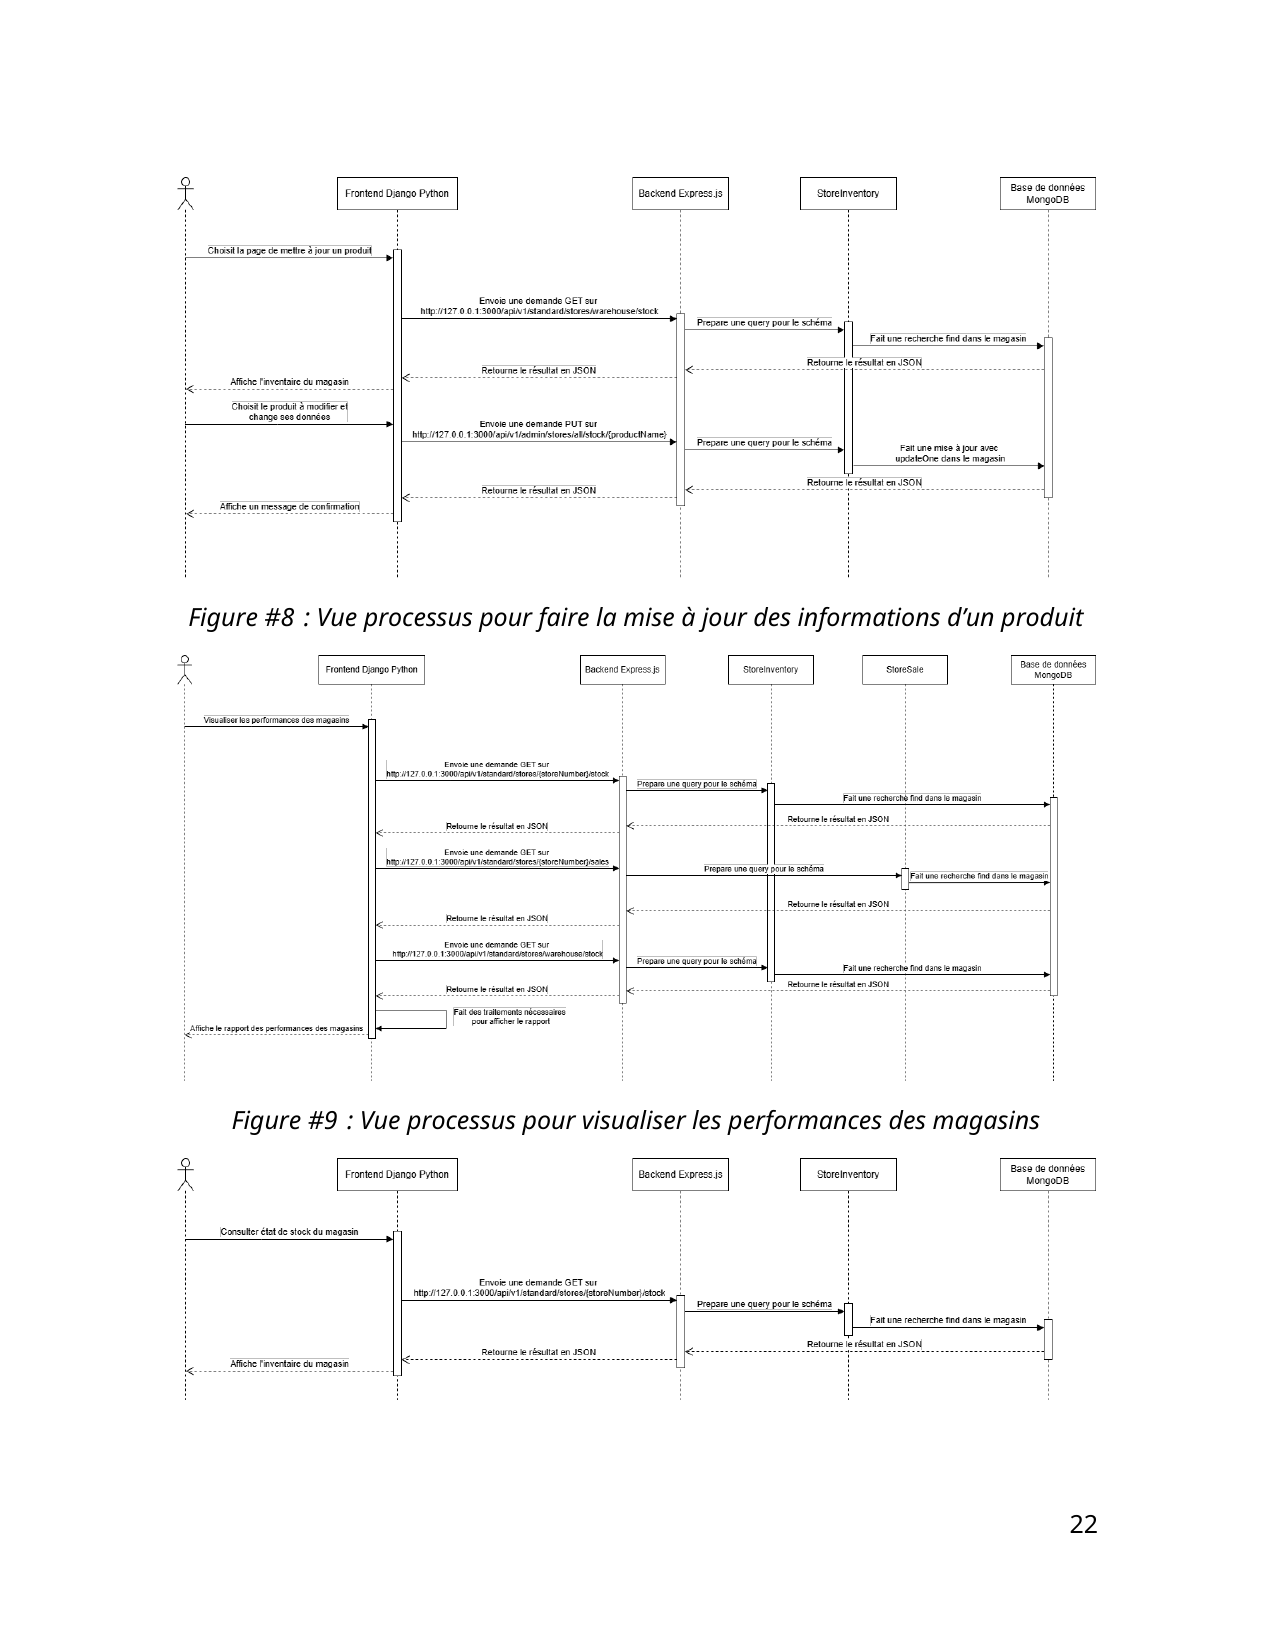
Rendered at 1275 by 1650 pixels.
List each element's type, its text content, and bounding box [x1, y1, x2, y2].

picture [177, 655, 1096, 1081]
text Figure #8 : Vue processus pour faire la mise à jour des informations d’un produit [177, 599, 1098, 633]
picture [177, 177, 1096, 578]
text Figure #9 : Vue processus pour visualiser les performances des magasins [177, 1102, 1098, 1137]
picture [177, 1158, 1096, 1400]
